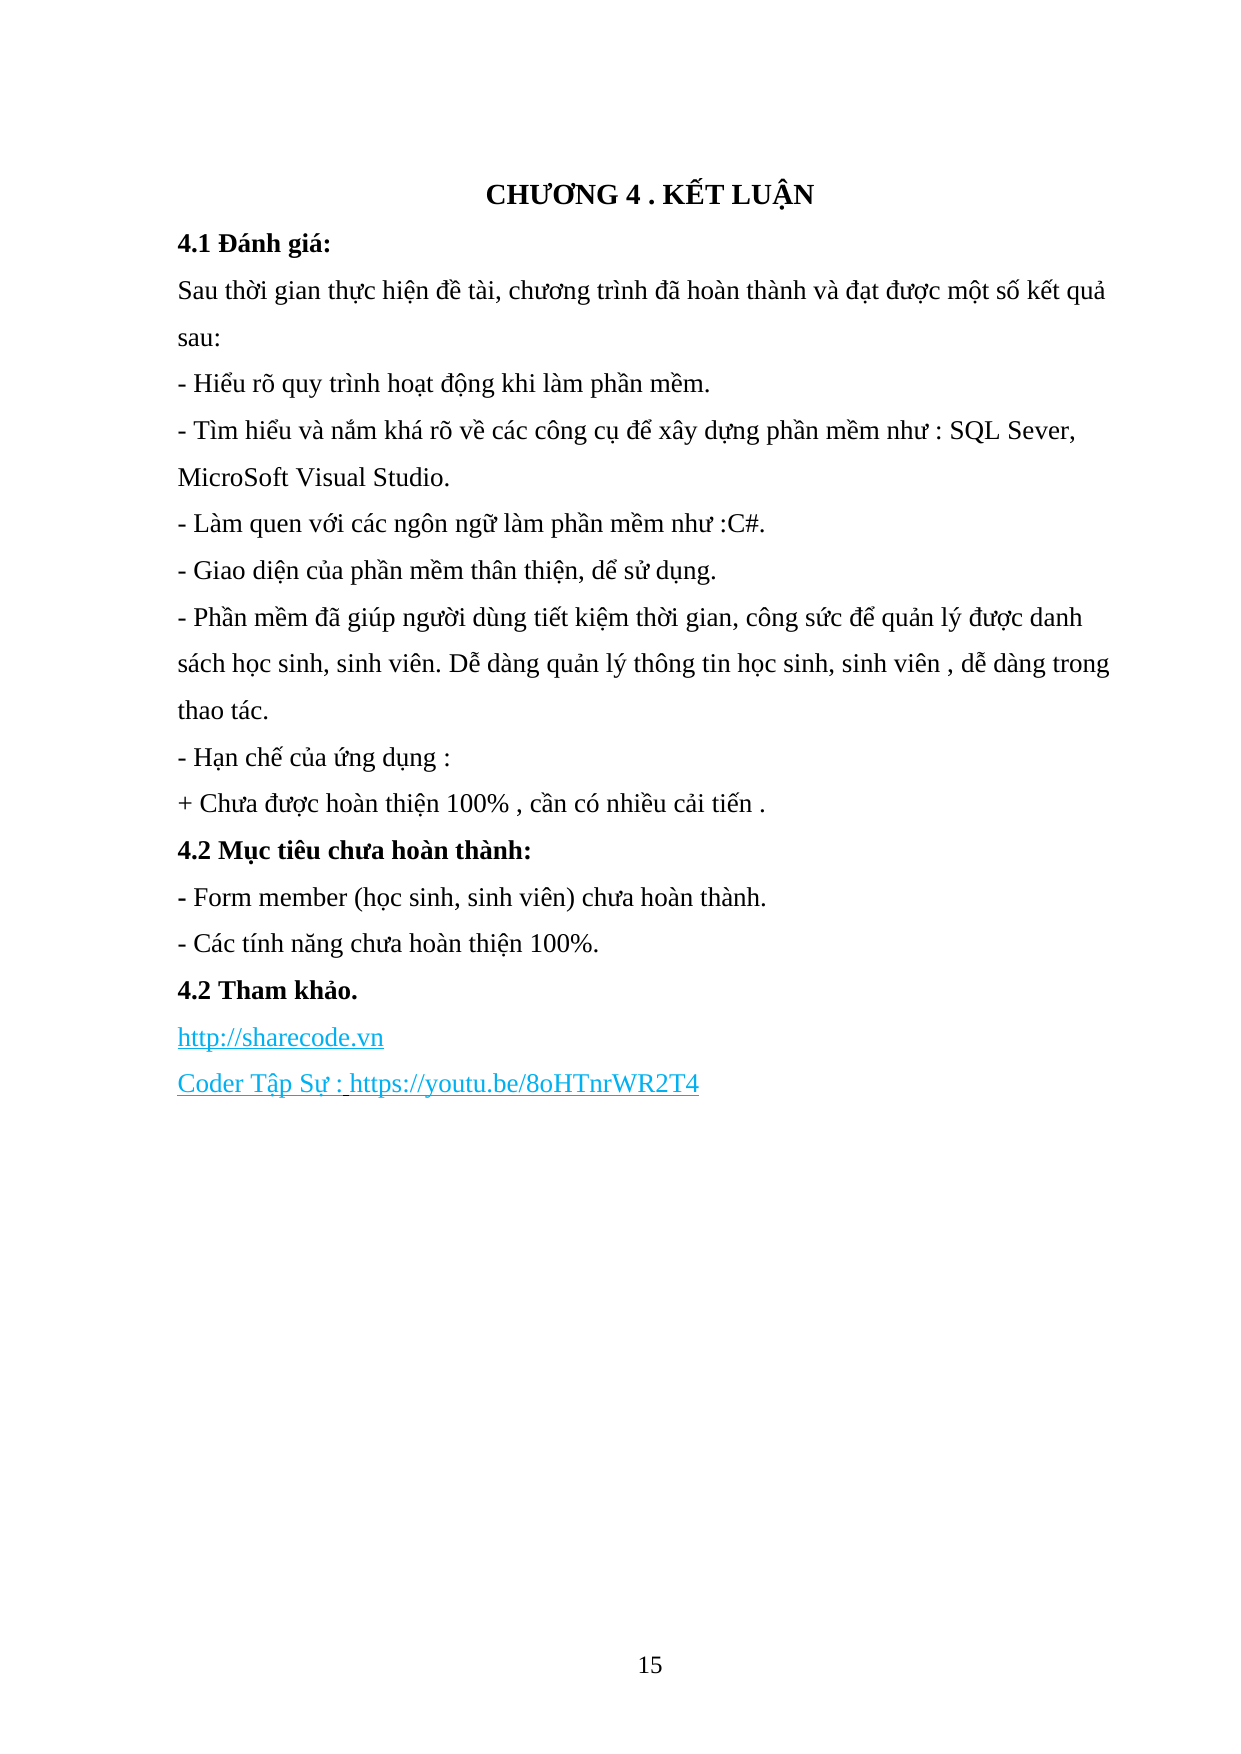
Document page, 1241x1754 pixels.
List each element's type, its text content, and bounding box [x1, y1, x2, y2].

text - Hạn chế của ứng dụng : [177, 741, 1122, 772]
text http://sharecode.vn [177, 1021, 1122, 1052]
text - Tìm hiểu và nắm khá rõ về các công cụ để xây dựng phần mềm như : SQL Sever, MicroSoft Visual Studio. [177, 414, 1122, 492]
text CHƯƠNG 4 . KẾT LUẬN [177, 177, 1122, 211]
text Sau thời gian thực hiện đề tài, chương trình đã hoàn thành và đạt được một số kết quả sau: [177, 274, 1122, 352]
text - Giao diện của phần mềm thân thiện, dể sử dụng. [177, 554, 1122, 585]
text Coder Tập Sự : https://youtu.be/8oHTnrWR2T4 [177, 1067, 1122, 1099]
text - Hiểu rõ quy trình hoạt động khi làm phần mềm. [177, 367, 1122, 399]
text - Các tính năng chưa hoàn thiện 100%. [177, 927, 1122, 959]
text 4.2 Mục tiêu chưa hoàn thành: [177, 834, 1122, 865]
text 4.2 Tham khảo. [177, 974, 1122, 1005]
text 4.1 Đánh giá: [177, 227, 1122, 259]
text + Chưa được hoàn thiện 100% , cần có nhiều cải tiến . [177, 787, 1122, 819]
text - Phần mềm đã giúp người dùng tiết kiệm thời gian, công sức để quản lý được danh sách học sinh, sinh viên. Dễ dàng quản lý thông tin học sinh, sinh viên , dễ dàng trong thao tác. [177, 601, 1122, 725]
text - Làm quen với các ngôn ngữ làm phần mềm như :C#. [177, 507, 1122, 539]
text - Form member (học sinh, sinh viên) chưa hoàn thành. [177, 881, 1122, 912]
